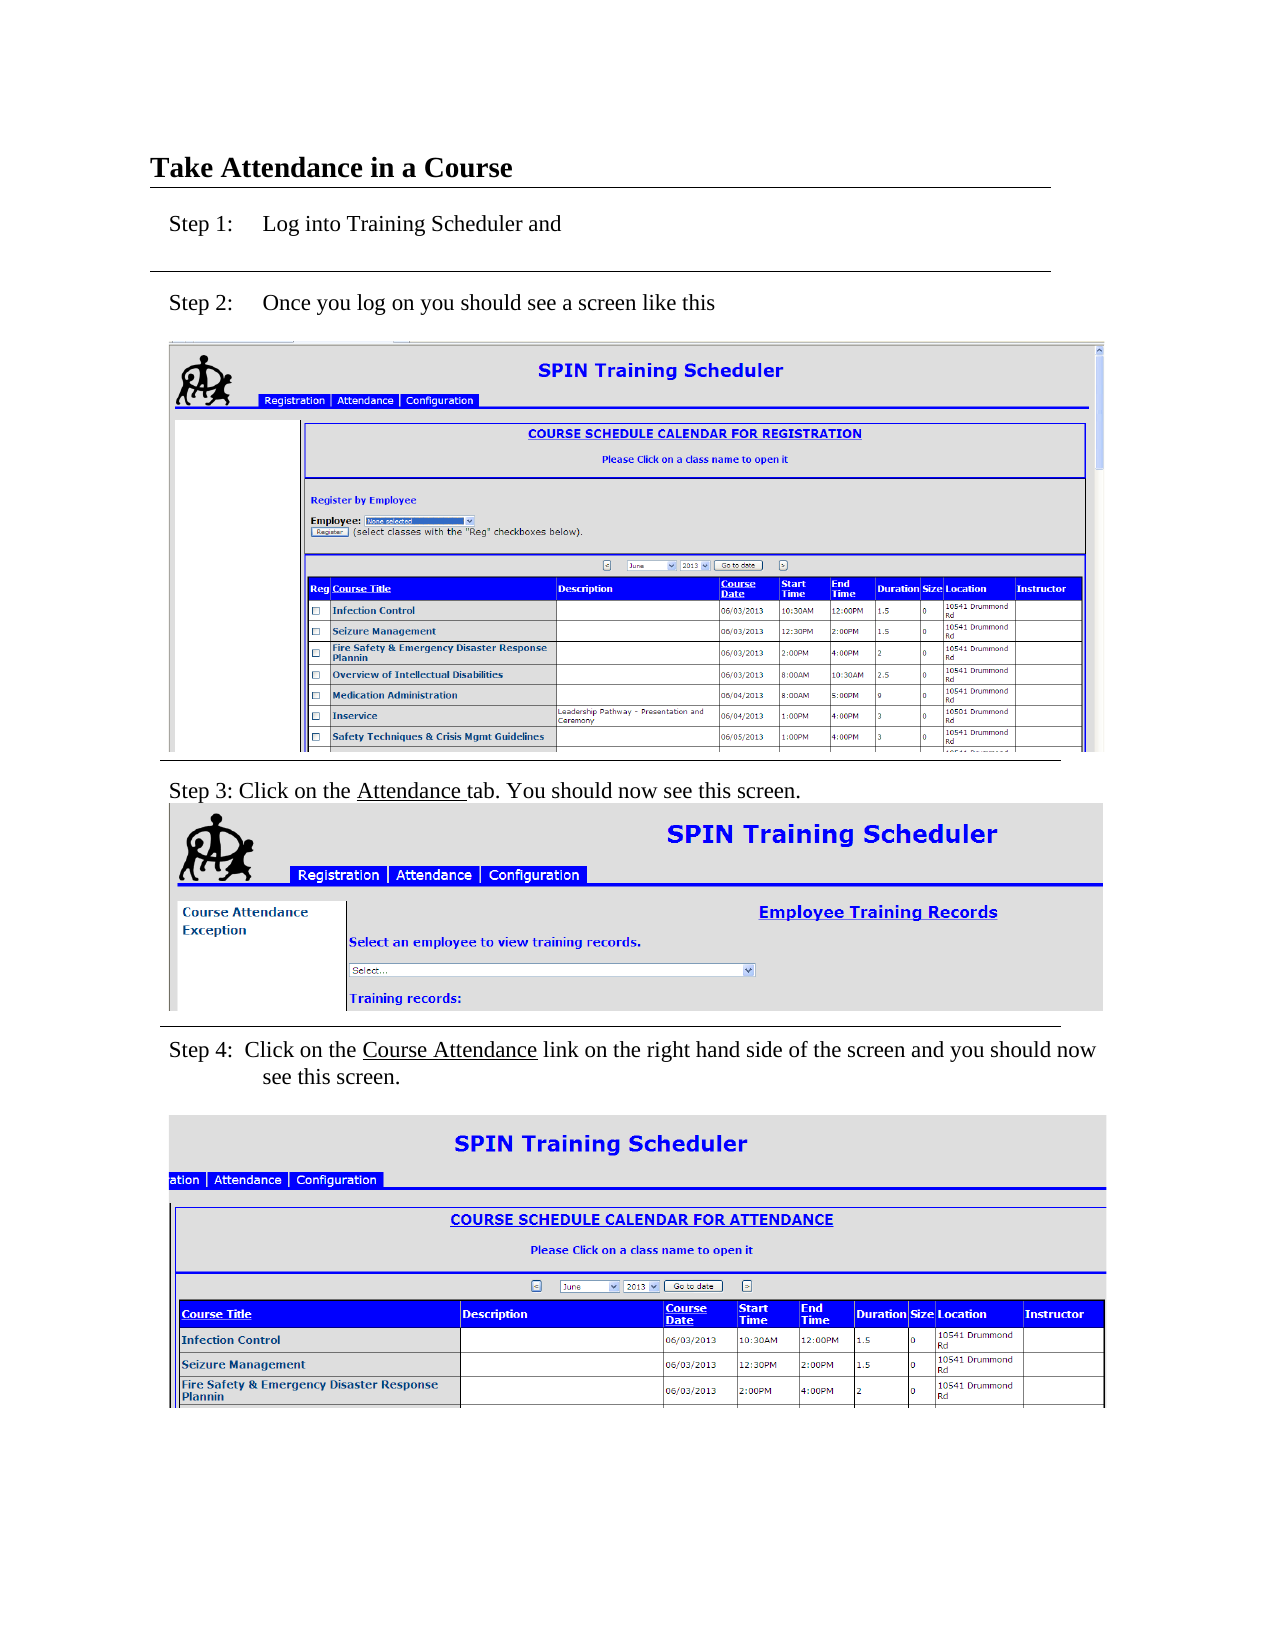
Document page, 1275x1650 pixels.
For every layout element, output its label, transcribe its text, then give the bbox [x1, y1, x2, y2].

text Step 4: Click on the Course Attendance link on the right hand side of the screen and you should now see this screen. [169, 1036, 1125, 1089]
text Step 3: Click on the Attendance tab. You should now see this screen. [169, 777, 1125, 804]
picture [168, 341, 1105, 752]
text Step 2: Once you log on you should see a screen like this [169, 289, 1125, 315]
text Step 1: Log into Training Scheduler and [169, 210, 1125, 236]
picture [168, 1115, 1107, 1408]
text Take Attendance in a Course [150, 150, 1125, 183]
picture [168, 803, 1103, 1011]
